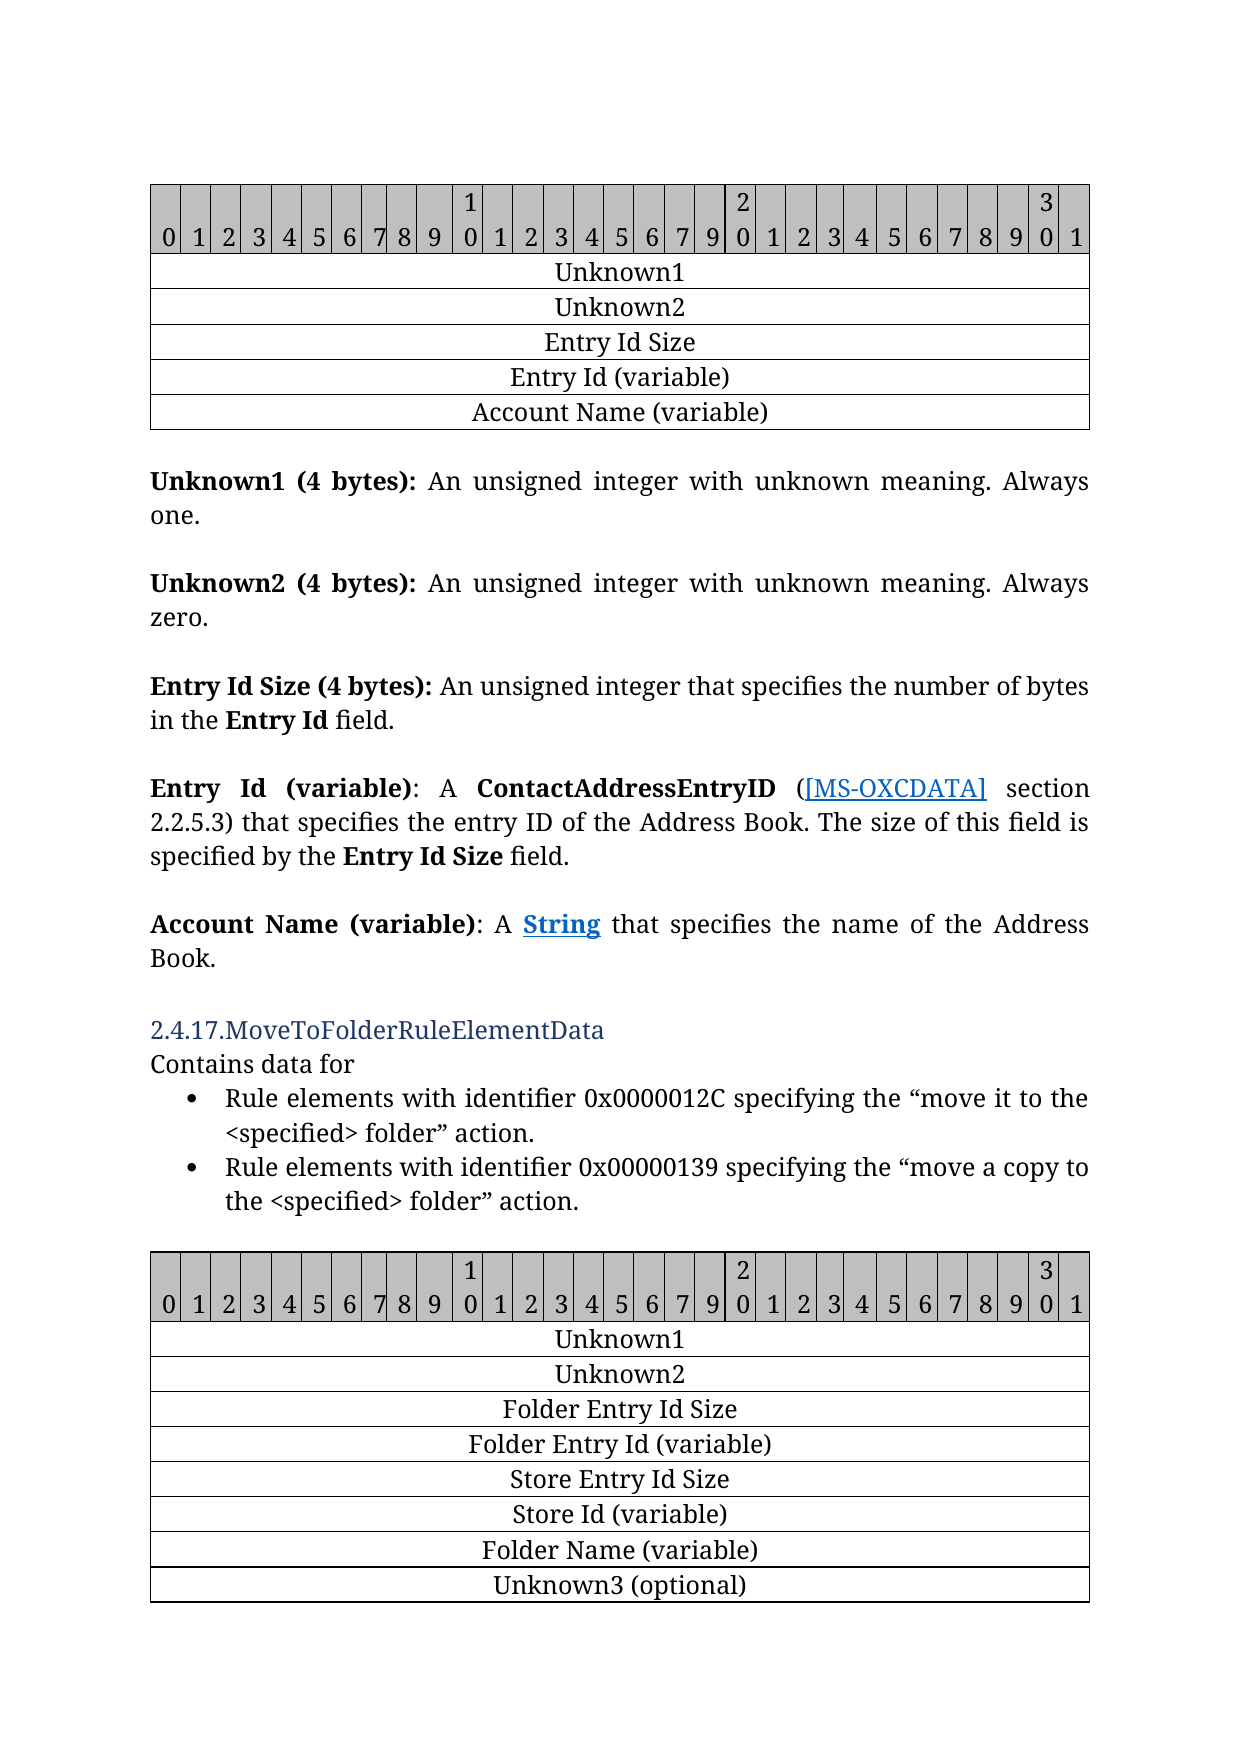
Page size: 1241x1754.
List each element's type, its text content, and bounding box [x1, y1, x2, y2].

table_cell Unknown2 [151, 289, 1089, 323]
table_header 1 0 [453, 1253, 482, 1321]
table_header 9 [417, 1253, 452, 1321]
table_header 8 [387, 185, 416, 253]
table_header 1 [756, 1253, 785, 1321]
text Unknown2 (4 bytes): An unsigned integer with unknown meaning. Always zero. [150, 566, 1090, 634]
table_header 3 [544, 1253, 573, 1321]
table_header 7 [665, 185, 694, 253]
table_header 2 0 [726, 1253, 755, 1321]
table_header 1 [483, 185, 512, 253]
table_header 2 [211, 185, 240, 253]
subtitle MoveToFolderRuleElementData [150, 1013, 1090, 1047]
list Rule elements with identifier 0x00000139 specifying the “move a copy to the <specified> folder” action. [187, 1149, 1090, 1217]
table_header 1 0 [453, 185, 482, 253]
table_header 9 [998, 1253, 1028, 1321]
table_header 1 [181, 185, 210, 253]
table_header 3 [241, 1253, 271, 1321]
table_header 2 [786, 1253, 816, 1321]
table_cell Account Name (variable) [151, 395, 1089, 429]
table_header 2 [513, 185, 543, 253]
table_header 6 [907, 185, 937, 253]
table_header 0 [151, 185, 180, 253]
table_header 2 0 [726, 185, 755, 253]
table_header 1 [181, 1253, 210, 1321]
table_header 5 [877, 1253, 906, 1321]
table_header 9 [695, 185, 724, 253]
table_header 2 [786, 185, 816, 253]
table_header 3 0 [1029, 185, 1058, 253]
table_header 3 [241, 185, 271, 253]
table_header 2 [513, 1253, 543, 1321]
table_header 6 [332, 185, 361, 253]
table_header 5 [604, 185, 633, 253]
table_cell Store Id (variable) [151, 1497, 1089, 1531]
table_header 6 [634, 1253, 664, 1321]
table_cell Folder Name (variable) [151, 1532, 1089, 1566]
table_header 9 [998, 185, 1028, 253]
table_header 6 [634, 185, 664, 253]
table_header 1 [1059, 185, 1089, 253]
list Rule elements with identifier 0x0000012C specifying the “move it to the <specified> folder” action. [187, 1081, 1090, 1149]
table_header 4 [272, 185, 301, 253]
table_header 6 [907, 1253, 937, 1321]
table_cell Folder Entry Id Size [151, 1392, 1089, 1426]
table_header 3 [544, 185, 573, 253]
table_header 5 [302, 1253, 331, 1321]
table_header 3 0 [1029, 1253, 1058, 1321]
table_header 7 [362, 185, 386, 253]
table_header 4 [574, 185, 603, 253]
table_header 3 [817, 1253, 843, 1321]
table_header 8 [968, 185, 997, 253]
text Account Name (variable): A String that specifies the name of the Address Book. [150, 907, 1090, 975]
table_header 1 [483, 1253, 512, 1321]
table_header 5 [877, 185, 906, 253]
table_header 3 [817, 185, 843, 253]
table_cell Unknown2 [151, 1357, 1089, 1391]
table_header 4 [844, 1253, 876, 1321]
table_header 0 [151, 1253, 180, 1321]
text Unknown1 (4 bytes): An unsigned integer with unknown meaning. Always one. [150, 464, 1090, 532]
table_cell Unknown1 [151, 1322, 1089, 1356]
table_header 1 [756, 185, 785, 253]
table_cell Entry Id (variable) [151, 360, 1089, 394]
table_header 8 [387, 1253, 416, 1321]
table_header 9 [417, 185, 452, 253]
table_header 5 [604, 1253, 633, 1321]
text Contains data for [150, 1047, 1090, 1081]
table_header 4 [272, 1253, 301, 1321]
table_header 7 [938, 185, 967, 253]
table_header 8 [968, 1253, 997, 1321]
table_header 4 [844, 185, 876, 253]
table_header 1 [1059, 1253, 1089, 1321]
table_cell Entry Id Size [151, 325, 1089, 358]
table_header 5 [302, 185, 331, 253]
text Entry Id Size (4 bytes): An unsigned integer that specifies the number of bytes in the Entry Id field. [150, 668, 1090, 736]
table_header 7 [665, 1253, 694, 1321]
table_header 9 [695, 1253, 724, 1321]
table_header 7 [362, 1253, 386, 1321]
table_cell Store Entry Id Size [151, 1462, 1089, 1496]
text Entry Id (variable): A ContactAddressEntryID ([MS-OXCDATA] section 2.2.5.3) that specifies the entry ID of the Address Book. The size of this field is specified by the Entry Id Size field. [150, 770, 1090, 873]
table_header 7 [938, 1253, 967, 1321]
table_header 2 [211, 1253, 240, 1321]
table_header 4 [574, 1253, 603, 1321]
table_header 6 [332, 1253, 361, 1321]
table_cell Folder Entry Id (variable) [151, 1427, 1089, 1461]
table_cell Unknown1 [151, 254, 1089, 288]
table_cell Unknown3 (optional) [151, 1568, 1089, 1601]
